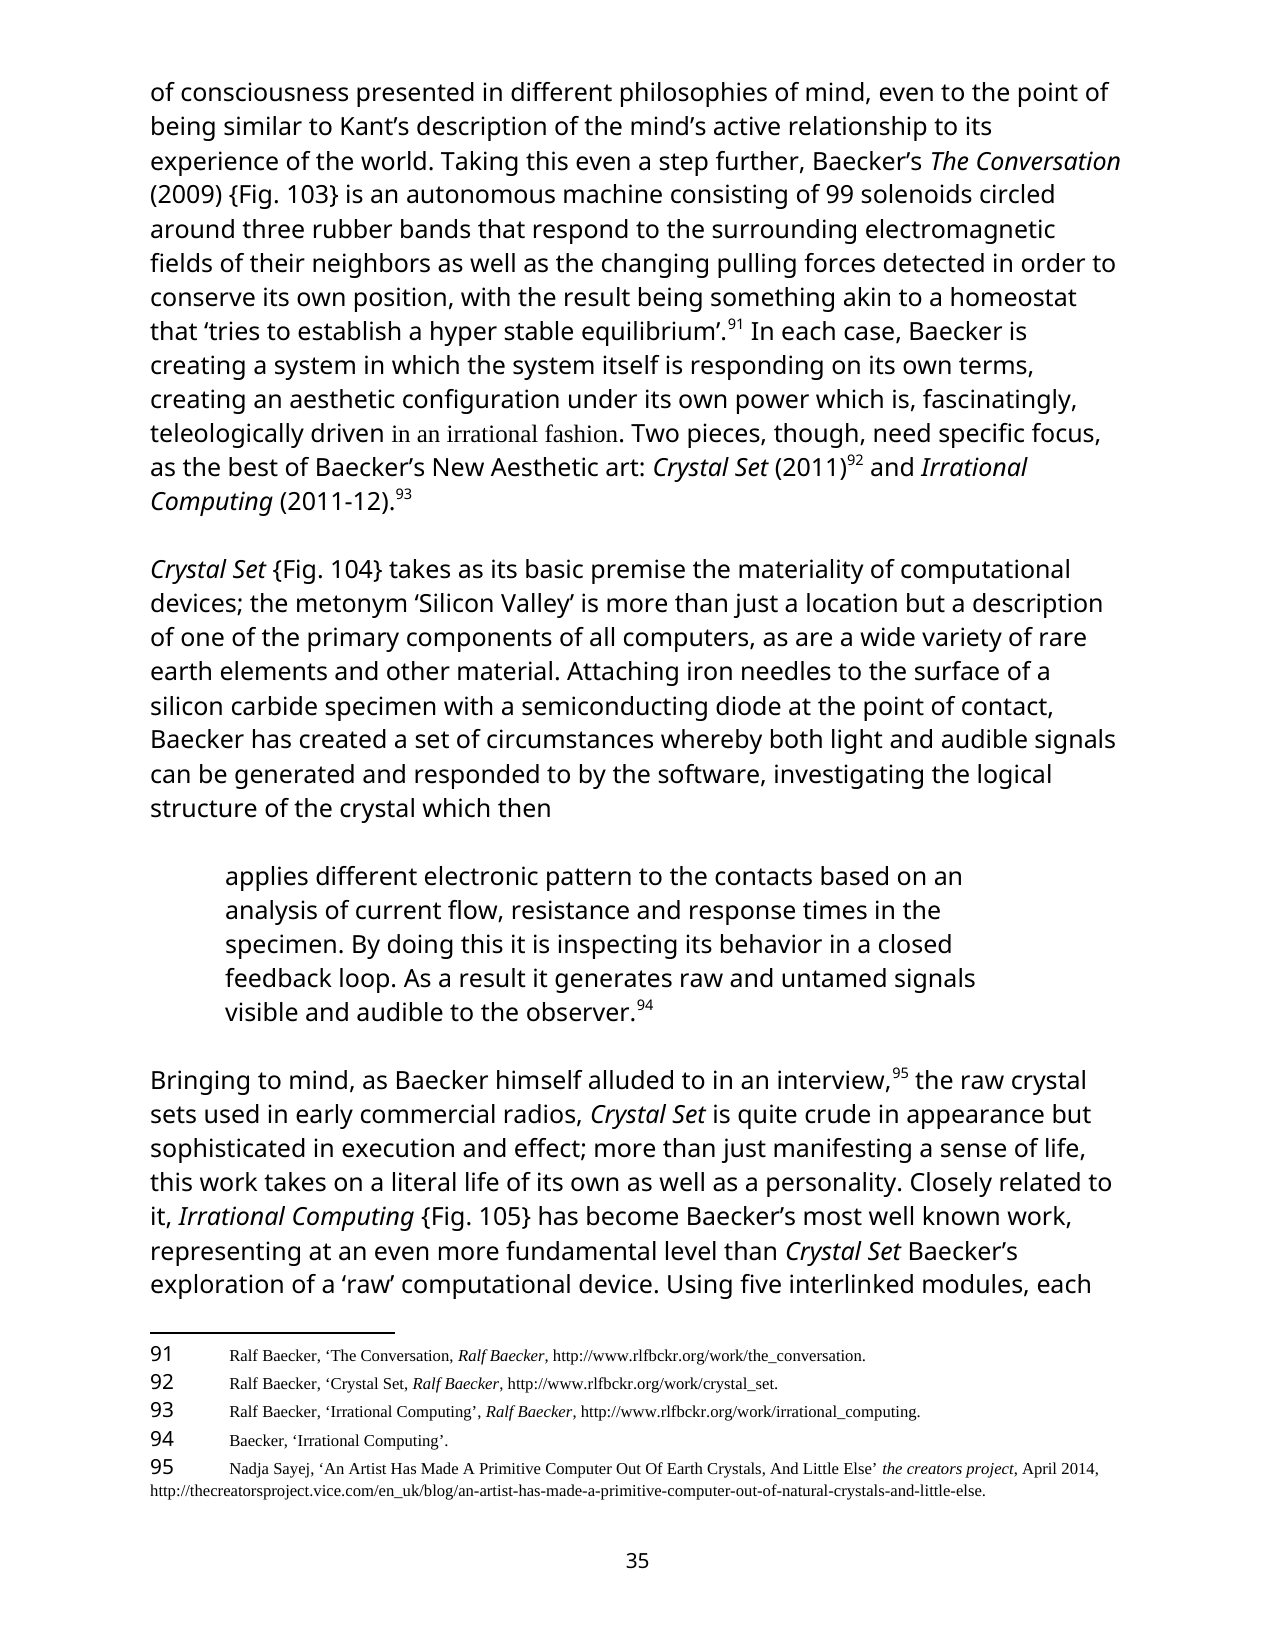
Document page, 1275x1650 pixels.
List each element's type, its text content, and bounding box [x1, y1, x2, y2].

text Crystal Set {Fig. 104} takes as its basic premise the materiality of computational devices; the metonym ‘Silicon Valley’ is more than just a location but a description of one of the primary components of all computers, as are a wide variety of rare earth elements and other material. Attaching iron needles to the surface of a silicon carbide specimen with a semiconducting diode at the point of contact, Baecker has created a set of circumstances whereby both light and audible signals can be generated and responded to by the software, investigating the logical structure of the crystal which then [150, 552, 1125, 824]
text applies different electronic pattern to the contacts based on an analysis of current flow, resistance and response times in the specimen. By doing this it is inspecting its behavior in a closed feedback loop. As a result it generates raw and untamed signals visible and audible to the observer. [225, 858, 1050, 1029]
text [150, 75, 1125, 518]
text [150, 1063, 1125, 1301]
